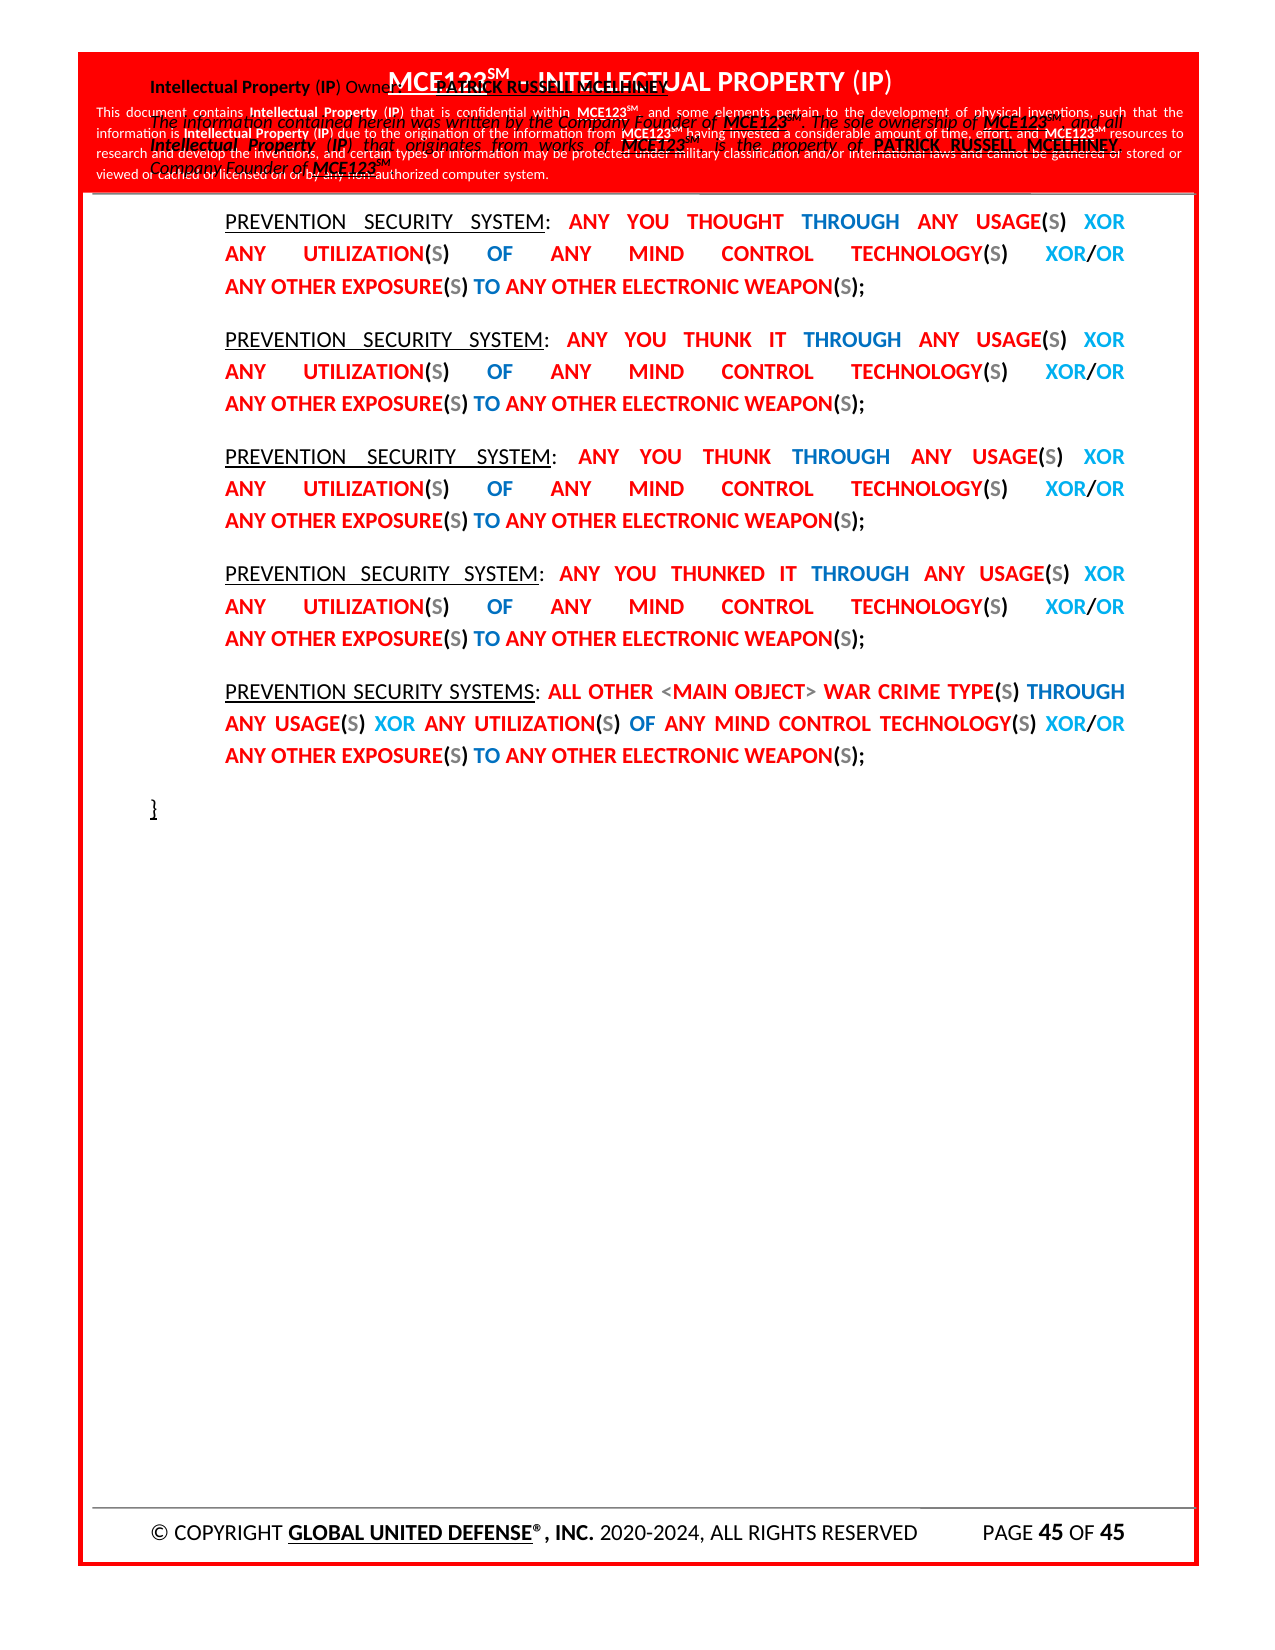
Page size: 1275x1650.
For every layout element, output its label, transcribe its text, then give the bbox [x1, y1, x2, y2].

text PREVENTION SECURITY SYSTEM: ANY YOU THOUGHT THROUGH ANY USAGE(S) XOR ANY UTILIZATION(S) OF ANY MIND CONTROL TECHNOLOGY(S) XOR/OR ANY OTHER EXPOSURE(S) TO ANY OTHER ELECTRONIC WEAPON(S); [225, 207, 1125, 300]
text PREVENTION SECURITY SYSTEM: ANY YOU THUNK IT THROUGH ANY USAGE(S) XOR ANY UTILIZATION(S) OF ANY MIND CONTROL TECHNOLOGY(S) XOR/OR ANY OTHER EXPOSURE(S) TO ANY OTHER ELECTRONIC WEAPON(S); [225, 325, 1125, 417]
text PREVENTION SECURITY SYSTEM: ANY YOU THUNKED IT THROUGH ANY USAGE(S) XOR ANY UTILIZATION(S) OF ANY MIND CONTROL TECHNOLOGY(S) XOR/OR ANY OTHER EXPOSURE(S) TO ANY OTHER ELECTRONIC WEAPON(S); [225, 559, 1125, 652]
text PREVENTION SECURITY SYSTEMS: ALL OTHER <MAIN OBJECT> WAR CRIME TYPE(S) THROUGH ANY USAGE(S) XOR ANY UTILIZATION(S) OF ANY MIND CONTROL TECHNOLOGY(S) XOR/OR ANY OTHER EXPOSURE(S) TO ANY OTHER ELECTRONIC WEAPON(S); [225, 677, 1125, 769]
text PREVENTION SECURITY SYSTEM: ANY YOU THUNK THROUGH ANY USAGE(S) XOR ANY UTILIZATION(S) OF ANY MIND CONTROL TECHNOLOGY(S) XOR/OR ANY OTHER EXPOSURE(S) TO ANY OTHER ELECTRONIC WEAPON(S); [225, 442, 1125, 534]
text } [150, 794, 1125, 822]
